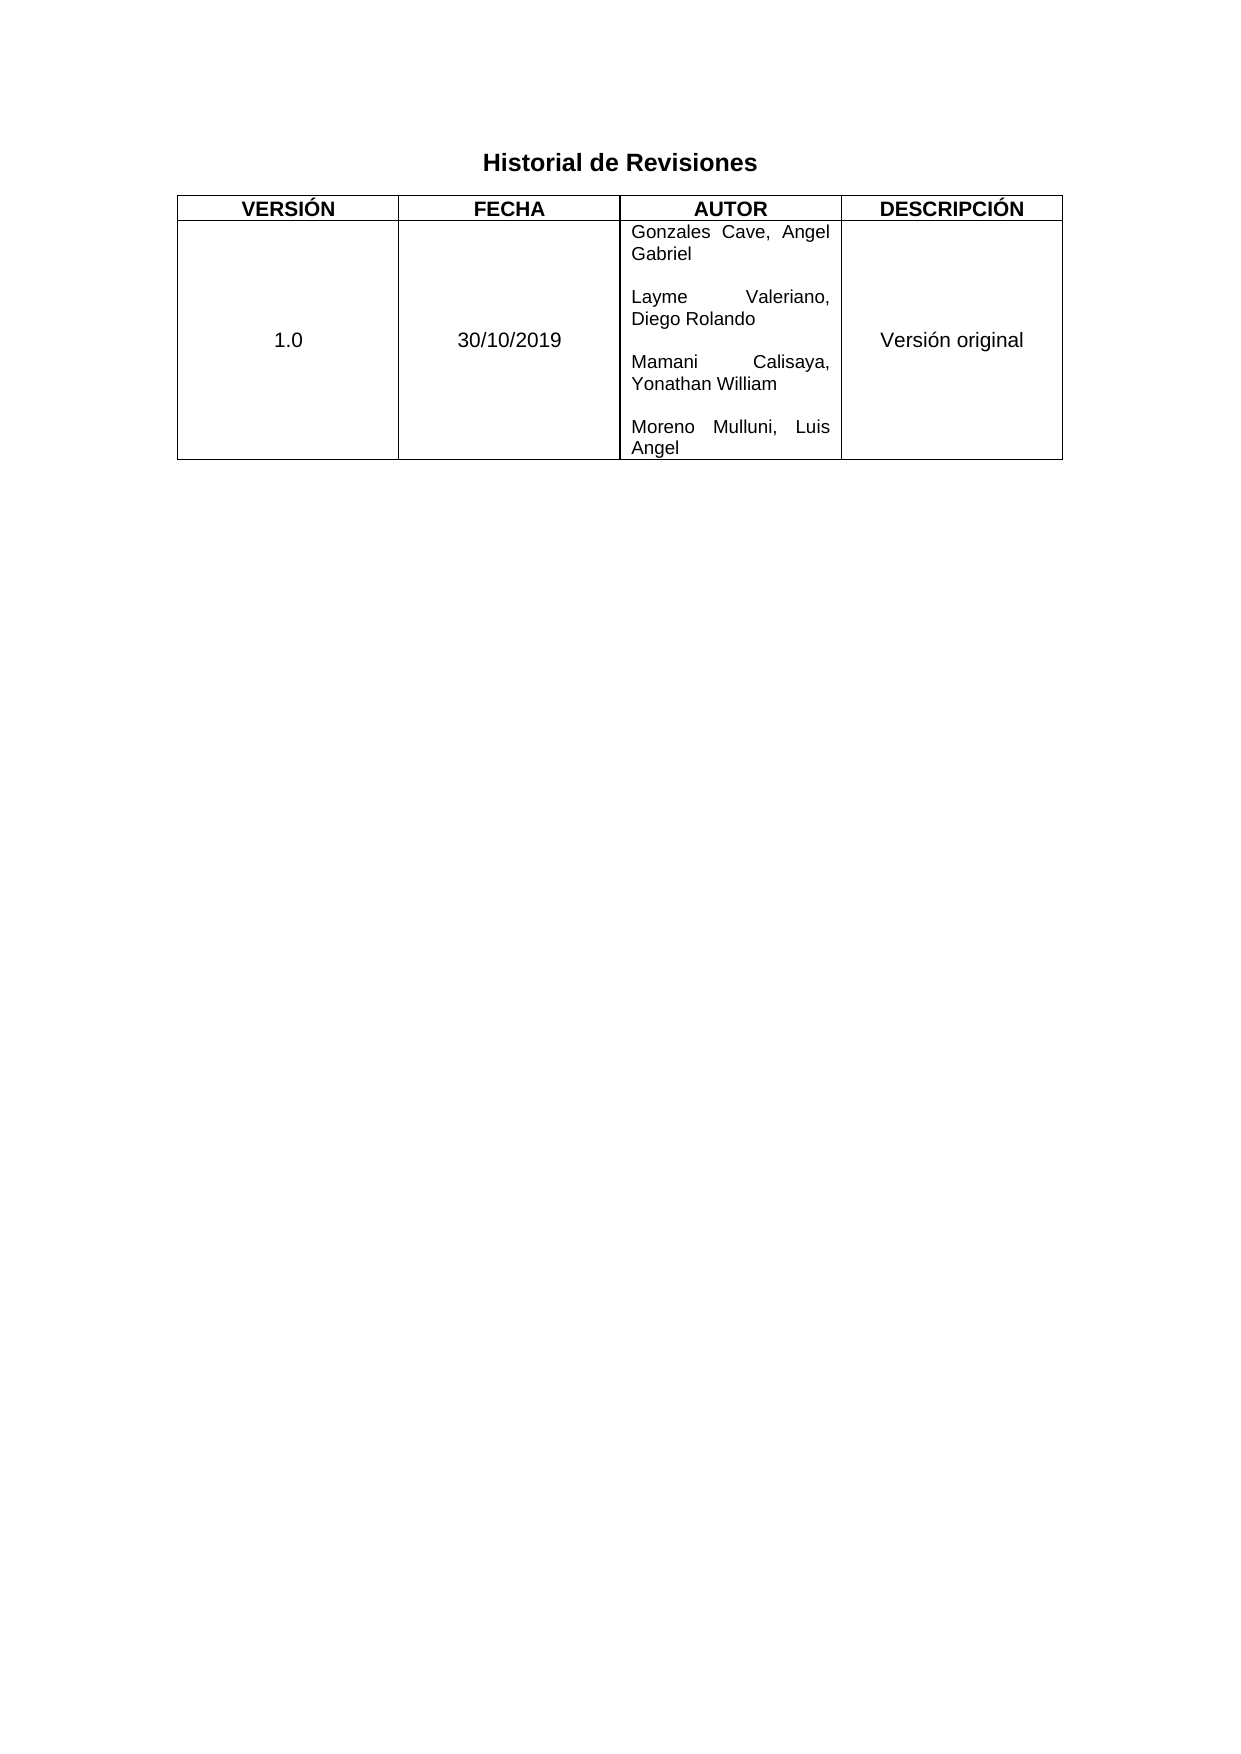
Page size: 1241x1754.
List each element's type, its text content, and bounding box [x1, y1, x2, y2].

table_cell Versión original [842, 221, 1062, 458]
table_header FECHA [399, 196, 619, 220]
table_header DESCRIPCIÓN [842, 196, 1062, 220]
table_header VERSIÓN [178, 196, 398, 220]
text Historial de Revisiones [177, 148, 1063, 176]
table_cell 30/10/2019 [399, 221, 619, 458]
table_header AUTOR [621, 196, 841, 220]
table_cell Gonzales Cave, Angel Gabriel Layme Valeriano, Diego Rolando Mamani Calisaya, Yonathan William Moreno Mulluni, Luis Angel [621, 221, 841, 458]
table_cell 1.0 [178, 221, 398, 458]
